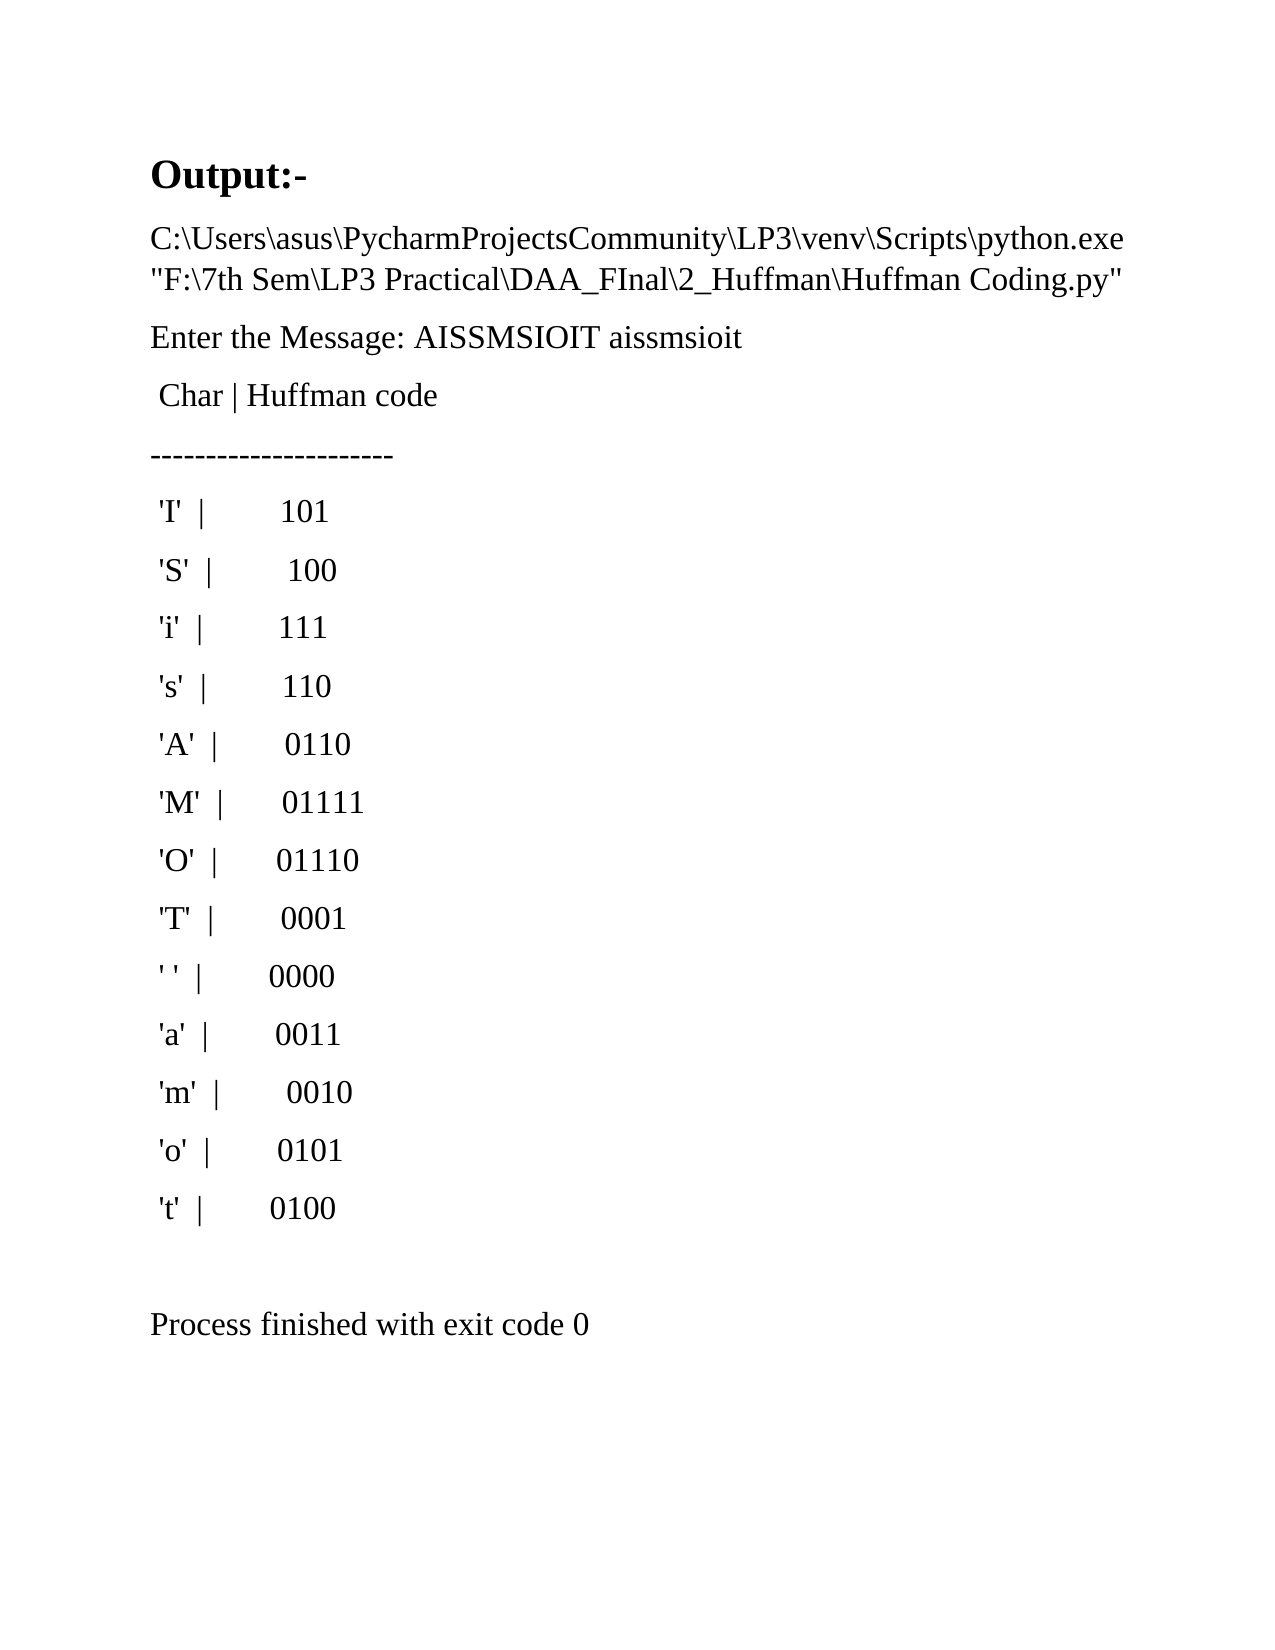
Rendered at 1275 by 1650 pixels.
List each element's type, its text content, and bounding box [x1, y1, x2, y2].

text 'A' | 0110 [150, 724, 1125, 762]
text Enter the Message: AISSMSIOIT aissmsioit [150, 318, 1125, 356]
text 'O' | 01110 [150, 840, 1125, 878]
text 'M' | 01111 [150, 782, 1125, 820]
text Process finished with exit code 0 [150, 1304, 1125, 1342]
text ' ' | 0000 [150, 956, 1125, 994]
text 'o' | 0101 [150, 1130, 1125, 1168]
text 'T' | 0001 [150, 898, 1125, 936]
text ---------------------- [150, 434, 1125, 472]
text Output:- [150, 150, 1125, 198]
text 'm' | 0010 [150, 1072, 1125, 1110]
text 'S' | 100 [150, 550, 1125, 588]
text 't' | 0100 [150, 1188, 1125, 1226]
text C:\Users\asus\PycharmProjectsCommunity\LP3\venv\Scripts\python.exe "F:\7th Sem\LP3 Practical\DAA_FInal\2_Huffman\Huffman Coding.py" [150, 218, 1125, 298]
text 's' | 110 [150, 666, 1125, 704]
text 'i' | 111 [150, 608, 1125, 646]
text Char | Huffman code [150, 376, 1125, 414]
text 'I' | 101 [150, 492, 1125, 530]
text 'a' | 0011 [150, 1014, 1125, 1052]
